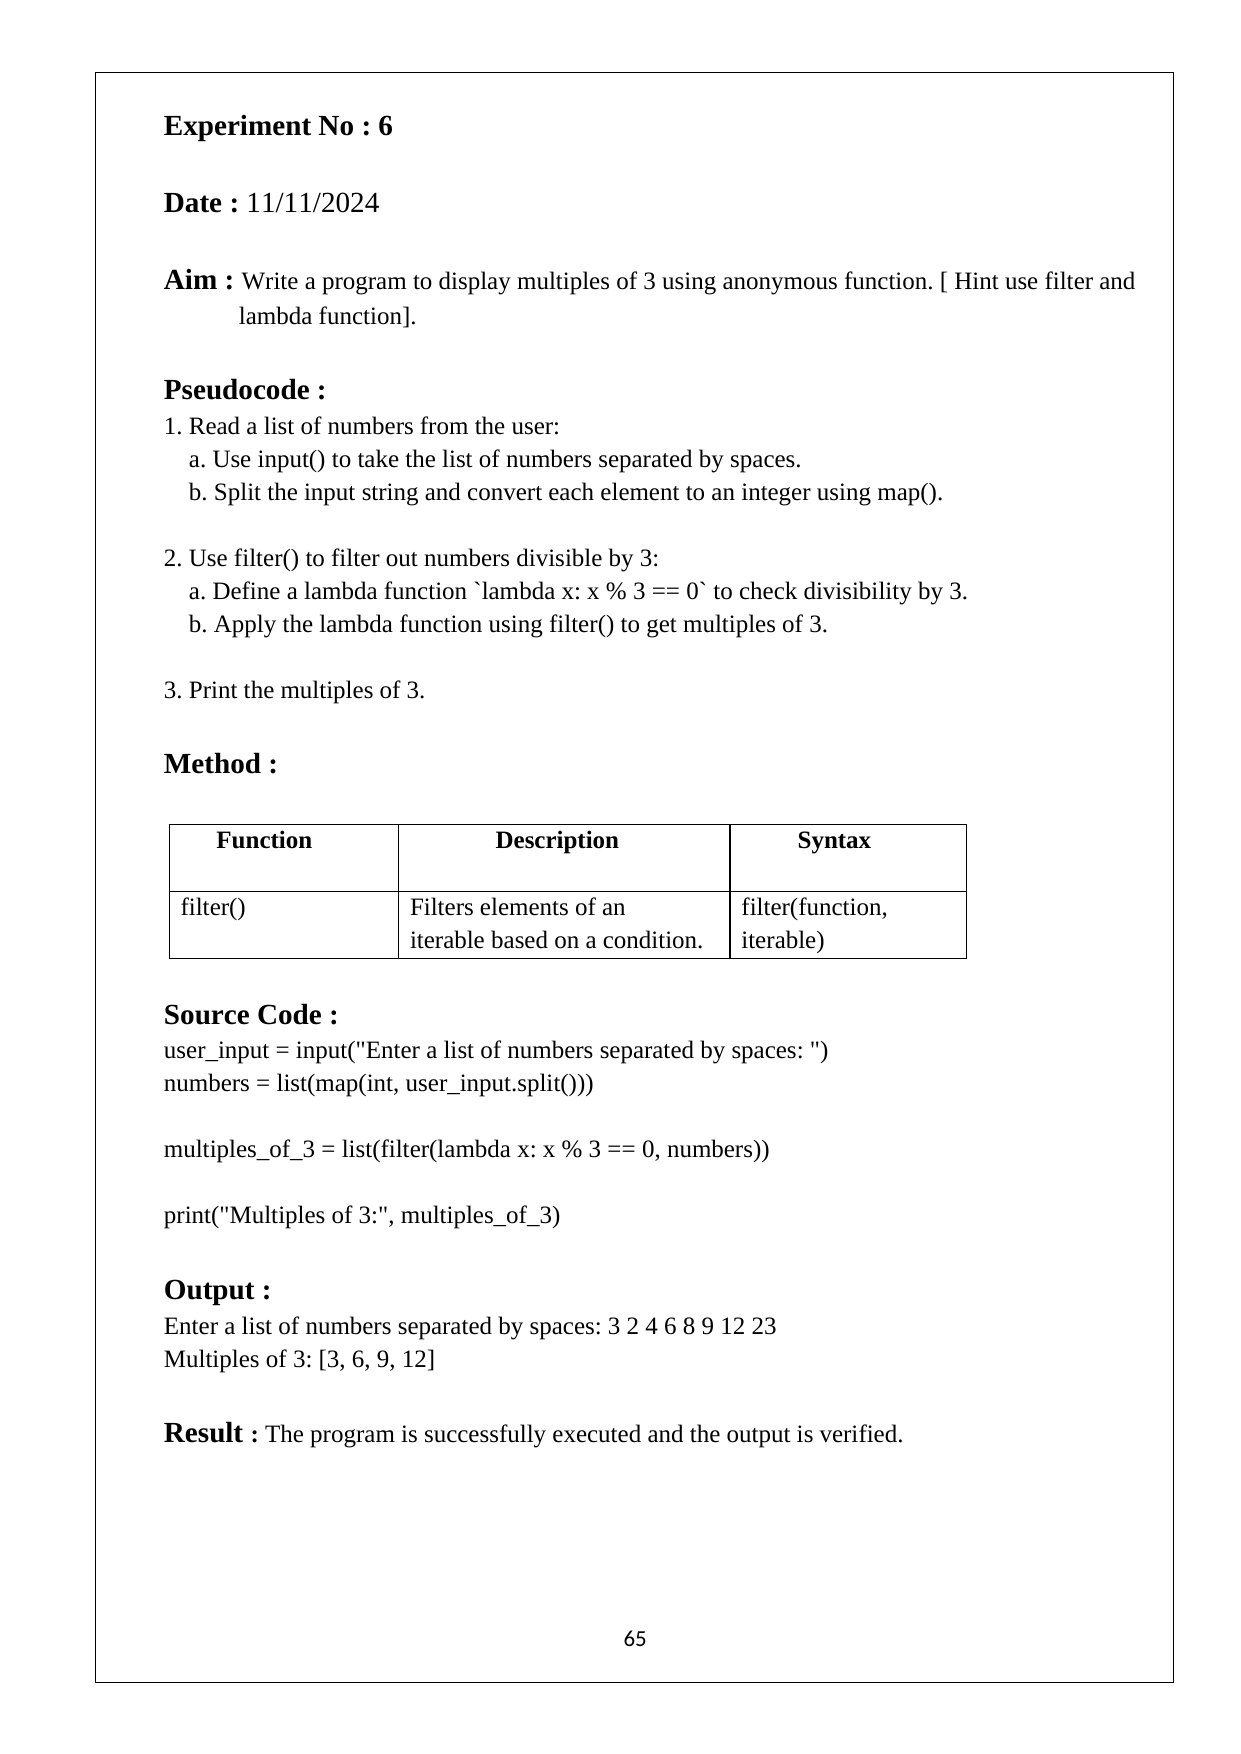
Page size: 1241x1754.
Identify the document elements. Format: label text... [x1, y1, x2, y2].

text Output : [164, 1272, 1165, 1306]
text Result : The program is successfully executed and the output is verified. [164, 1415, 1165, 1449]
text multiples_of_3 = list(filter(lambda x: x % 3 == 0, numbers)) [164, 1134, 1165, 1163]
text Enter a list of numbers separated by spaces: 3 2 4 6 8 9 12 23 [164, 1311, 1165, 1339]
text a. Use input() to take the list of numbers separated by spaces. [164, 444, 1165, 473]
text 2. Use filter() to filter out numbers divisible by 3: [164, 543, 1165, 572]
text 1. Read a list of numbers from the user: [164, 411, 1165, 439]
table_header Function [170, 825, 398, 891]
text user_input = input("Enter a list of numbers separated by spaces: ") [164, 1036, 1165, 1064]
text Date : 11/11/2024 [164, 185, 1165, 219]
text 3. Print the multiples of 3. [164, 675, 1165, 704]
text a. Define a lambda function `lambda x: x % 3 == 0` to check divisibility by 3. [164, 576, 1165, 605]
text b. Apply the lambda function using filter() to get multiples of 3. [164, 609, 1165, 638]
text Aim : Write a program to display multiples of 3 using anonymous function. [ Hint use filter and [164, 262, 1165, 296]
text numbers = list(map(int, user_input.split())) [164, 1068, 1165, 1097]
table_header Syntax [731, 825, 966, 891]
text Pseudocode : [164, 372, 1165, 406]
table_header Description [399, 825, 729, 891]
text print("Multiples of 3:", multiples_of_3) [164, 1201, 1165, 1229]
text lambda function]. [239, 301, 1165, 329]
text Method : [164, 747, 1165, 780]
table_cell filter() [170, 892, 398, 957]
table_cell filter(function, iterable) [731, 892, 966, 957]
table_cell Filters elements of an iterable based on a condition. [399, 892, 729, 957]
text Source Code : [104, 997, 1165, 1031]
text Multiples of 3: [3, 6, 9, 12] [164, 1344, 1165, 1372]
text Experiment No : 6 [104, 108, 1165, 142]
text b. Split the input string and convert each element to an integer using map(). [164, 477, 1165, 506]
